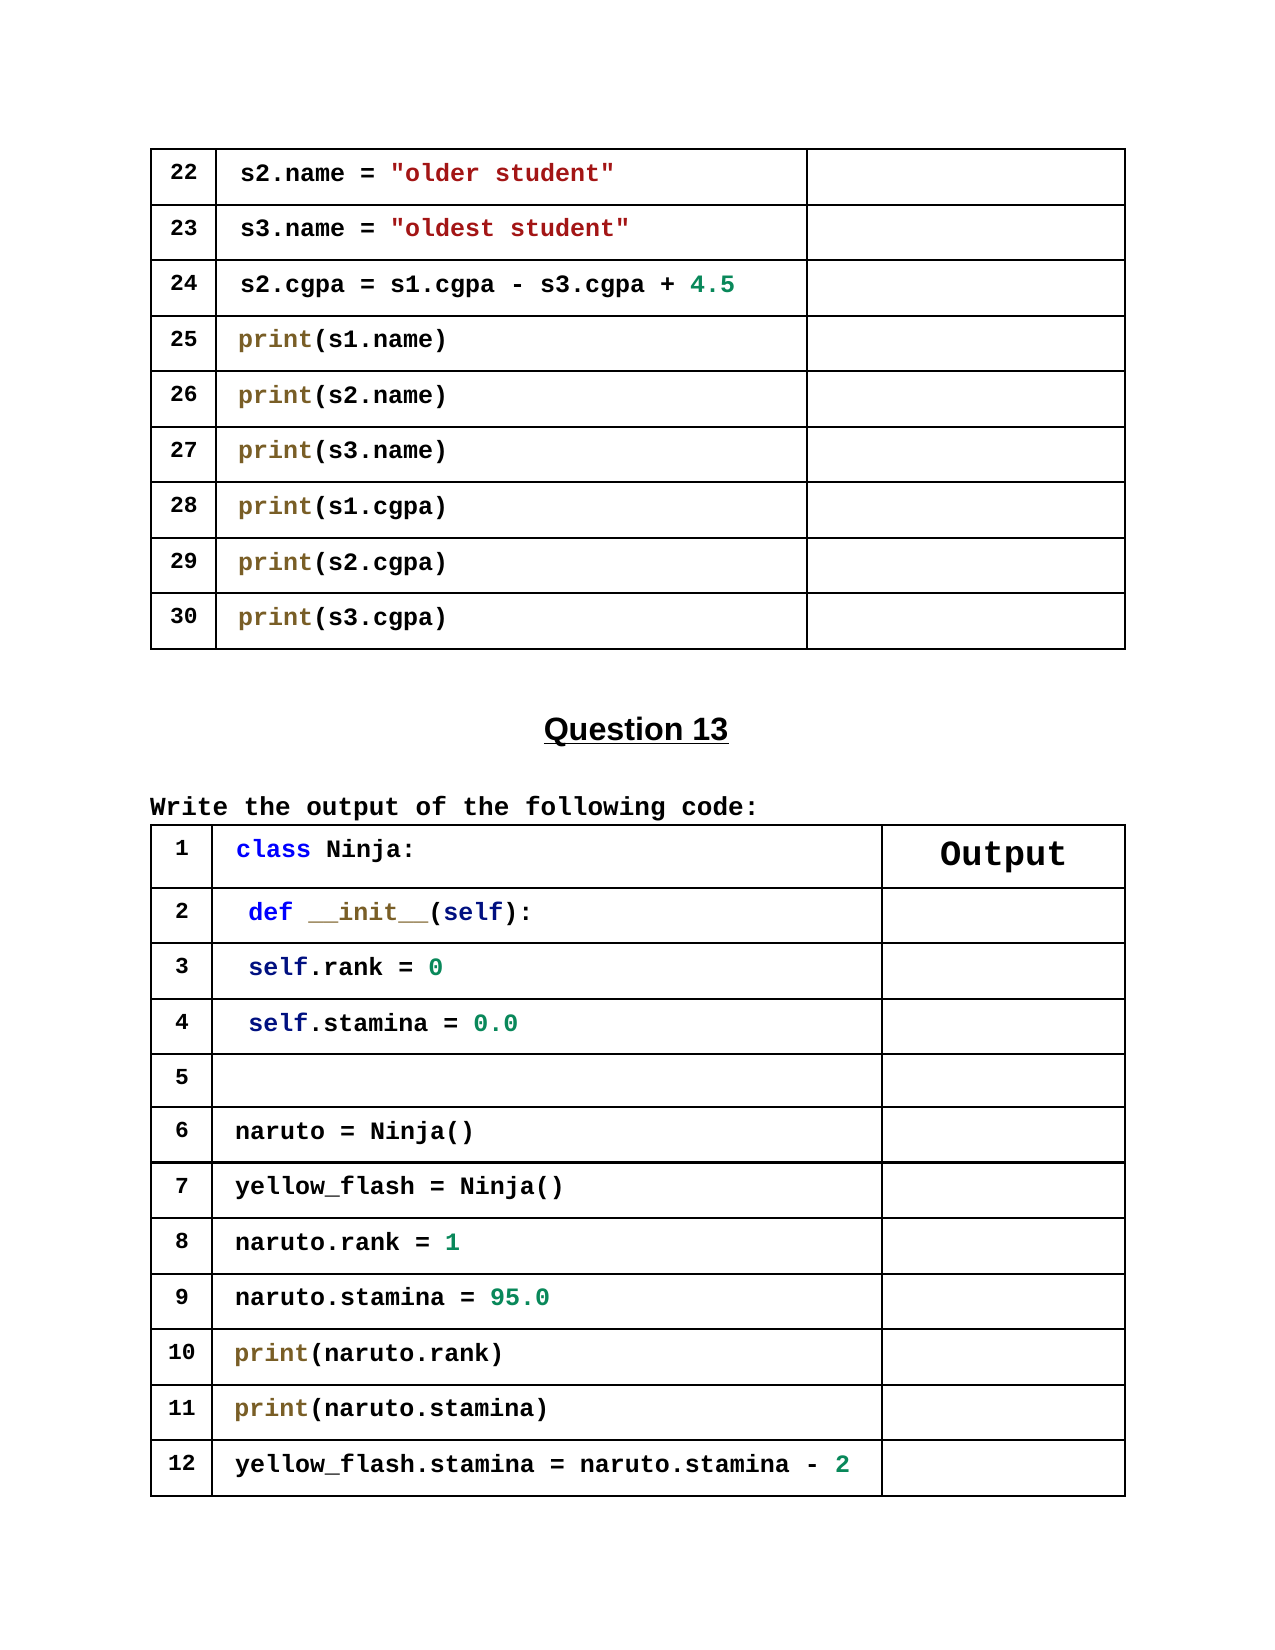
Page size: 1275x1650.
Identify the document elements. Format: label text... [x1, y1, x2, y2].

table_cell [808, 483, 1124, 537]
table_cell 23 [152, 206, 215, 259]
table_cell [883, 1108, 1124, 1161]
table_cell s2.cgpa = s1.cgpa - s3.cgpa + 4.5 [217, 261, 806, 314]
table_cell [883, 1000, 1124, 1053]
table_cell print(s3.cgpa) [217, 594, 806, 648]
table_cell print(s1.name) [217, 317, 806, 370]
table_cell 2 [152, 889, 211, 942]
table_cell [883, 1386, 1124, 1439]
table_cell print(s1.cgpa) [217, 483, 806, 537]
table_cell naruto = Ninja() [213, 1108, 881, 1161]
table_cell [213, 1055, 881, 1106]
table_cell 9 [152, 1275, 211, 1328]
table_cell [883, 944, 1124, 998]
table_cell yellow_flash = Ninja() [213, 1164, 881, 1217]
table_cell self.stamina = 0.0 [213, 1000, 881, 1053]
table_cell [808, 261, 1124, 314]
table_cell s2.name = "older student" [217, 150, 806, 203]
table_cell naruto.stamina = 95.0 [213, 1275, 881, 1328]
table_cell 25 [152, 317, 215, 370]
table_header 1 [152, 826, 211, 887]
table_cell print(s3.name) [217, 428, 806, 481]
table_cell print(s2.cgpa) [217, 539, 806, 592]
table_header class Ninja: [213, 826, 881, 887]
table_cell [883, 1330, 1124, 1383]
table_cell 3 [152, 944, 211, 998]
table_cell [808, 594, 1124, 648]
table_cell 10 [152, 1330, 211, 1383]
table_cell [808, 539, 1124, 592]
table_cell naruto.rank = 1 [213, 1219, 881, 1272]
table_cell self.rank = 0 [213, 944, 881, 998]
table_cell [883, 1055, 1124, 1106]
table_cell 7 [152, 1164, 211, 1217]
table_cell 30 [152, 594, 215, 648]
table_cell print(naruto.rank) [213, 1330, 881, 1383]
table_cell 5 [152, 1055, 211, 1106]
table_cell 29 [152, 539, 215, 592]
table_cell 28 [152, 483, 215, 537]
table_cell [808, 206, 1124, 259]
table_cell 8 [152, 1219, 211, 1272]
table_cell print(s2.name) [217, 372, 806, 426]
text Question 13 [543, 710, 1218, 747]
table_cell 22 [152, 150, 215, 203]
table_cell [883, 1164, 1124, 1217]
table_cell [883, 1219, 1124, 1272]
table_cell [808, 150, 1124, 203]
table_cell [883, 1441, 1124, 1494]
table_cell [808, 317, 1124, 370]
table_cell [883, 889, 1124, 942]
table_cell 12 [152, 1441, 211, 1494]
table_cell 6 [152, 1108, 211, 1161]
table_cell 4 [152, 1000, 211, 1053]
table_cell 27 [152, 428, 215, 481]
table_cell 24 [152, 261, 215, 314]
table_cell def __init__(self): [213, 889, 881, 942]
table_cell print(naruto.stamina) [213, 1386, 881, 1439]
table_header Output [883, 826, 1124, 887]
table_cell [808, 372, 1124, 426]
table_cell [808, 428, 1124, 481]
table_cell 11 [152, 1386, 211, 1439]
text Write the output of the following code: [150, 794, 1218, 824]
table_cell [883, 1275, 1124, 1328]
table_cell 26 [152, 372, 215, 426]
table_cell s3.name = "oldest student" [217, 206, 806, 259]
table_cell yellow_flash.stamina = naruto.stamina - 2 [213, 1441, 881, 1494]
